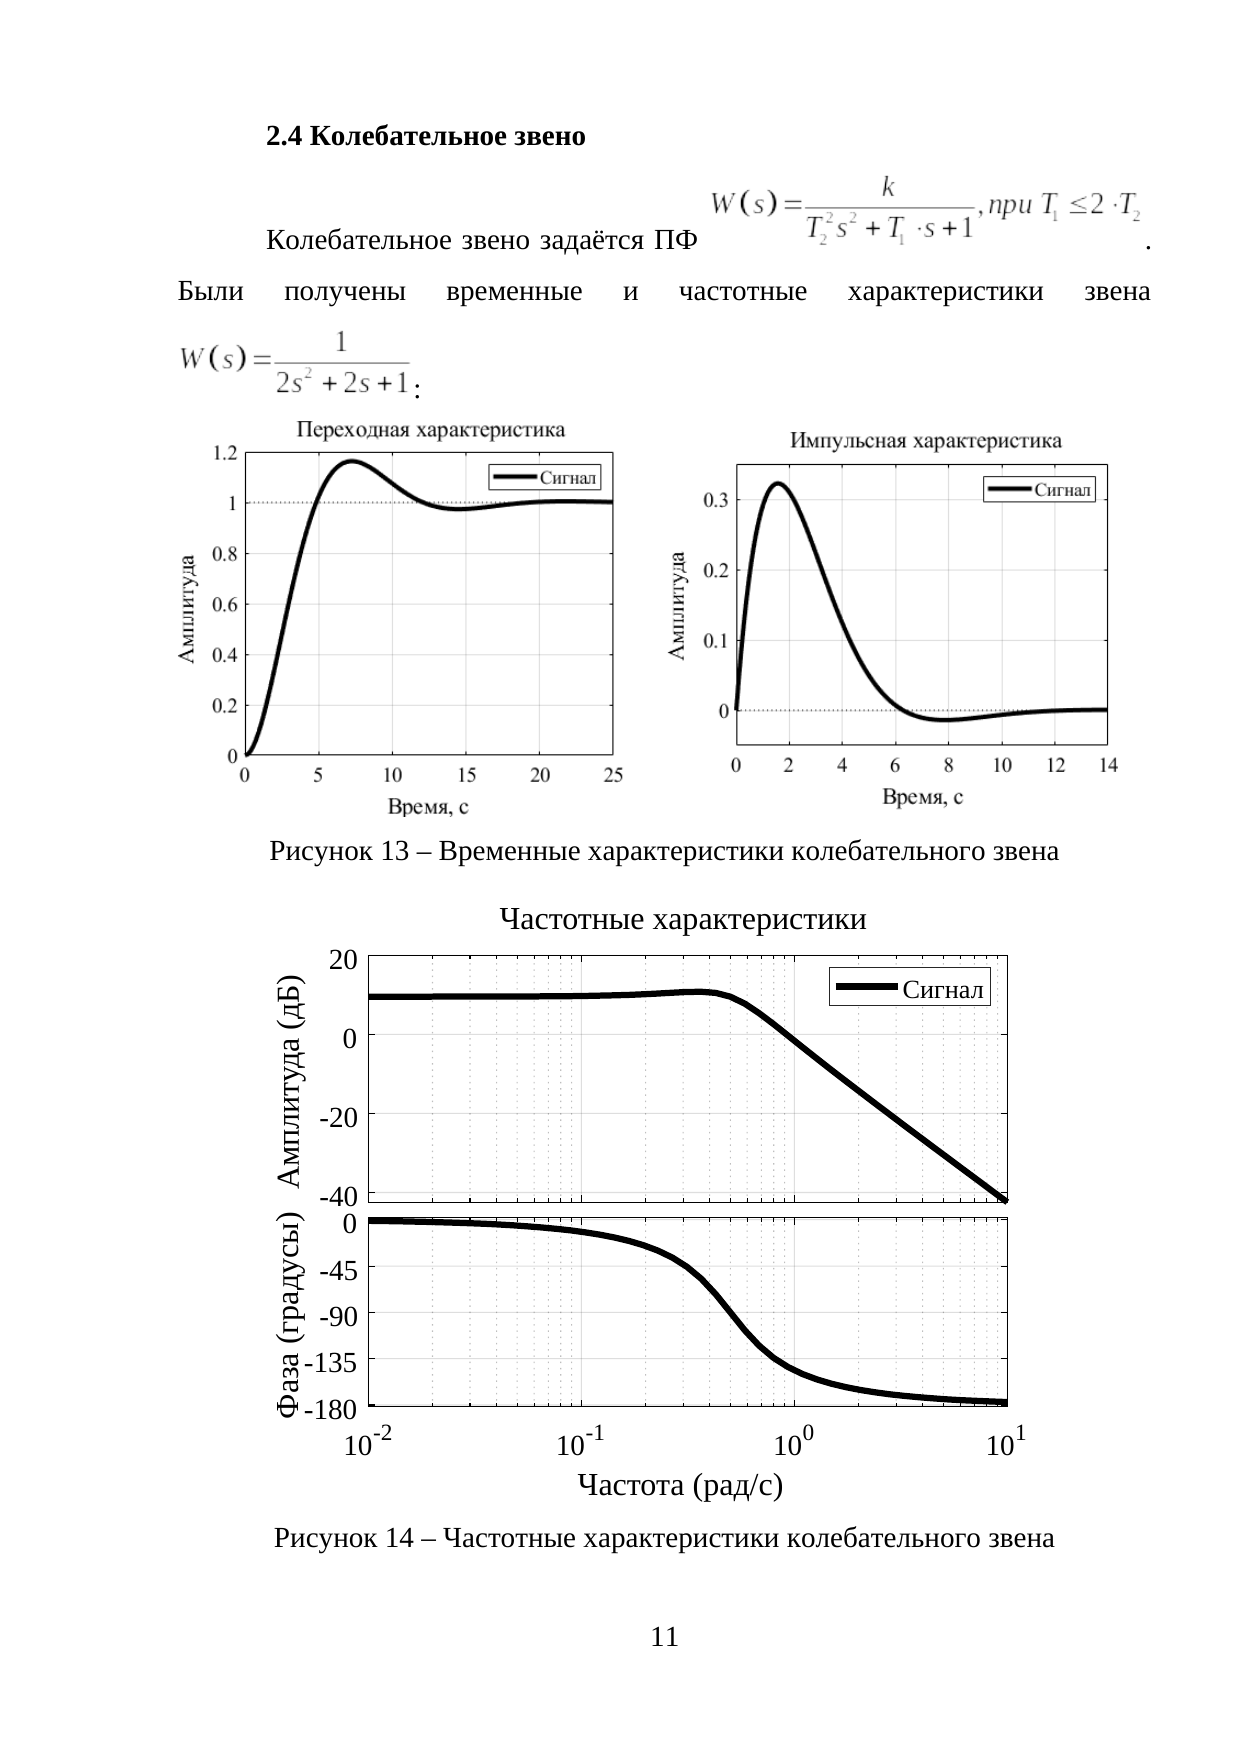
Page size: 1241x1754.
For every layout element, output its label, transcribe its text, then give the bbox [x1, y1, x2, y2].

text Колебательное звено задаётся ПФ . Были получены временные и частотные характеристики звена : [177, 168, 1152, 404]
subtitle 2.4 Колебательное звено [177, 118, 1152, 152]
picture [177, 421, 1152, 817]
text Рисунок 13 – Временные характеристики колебательного звена [177, 833, 1152, 867]
text Рисунок 14 – Частотные характеристики колебательного звена [177, 1521, 1152, 1554]
